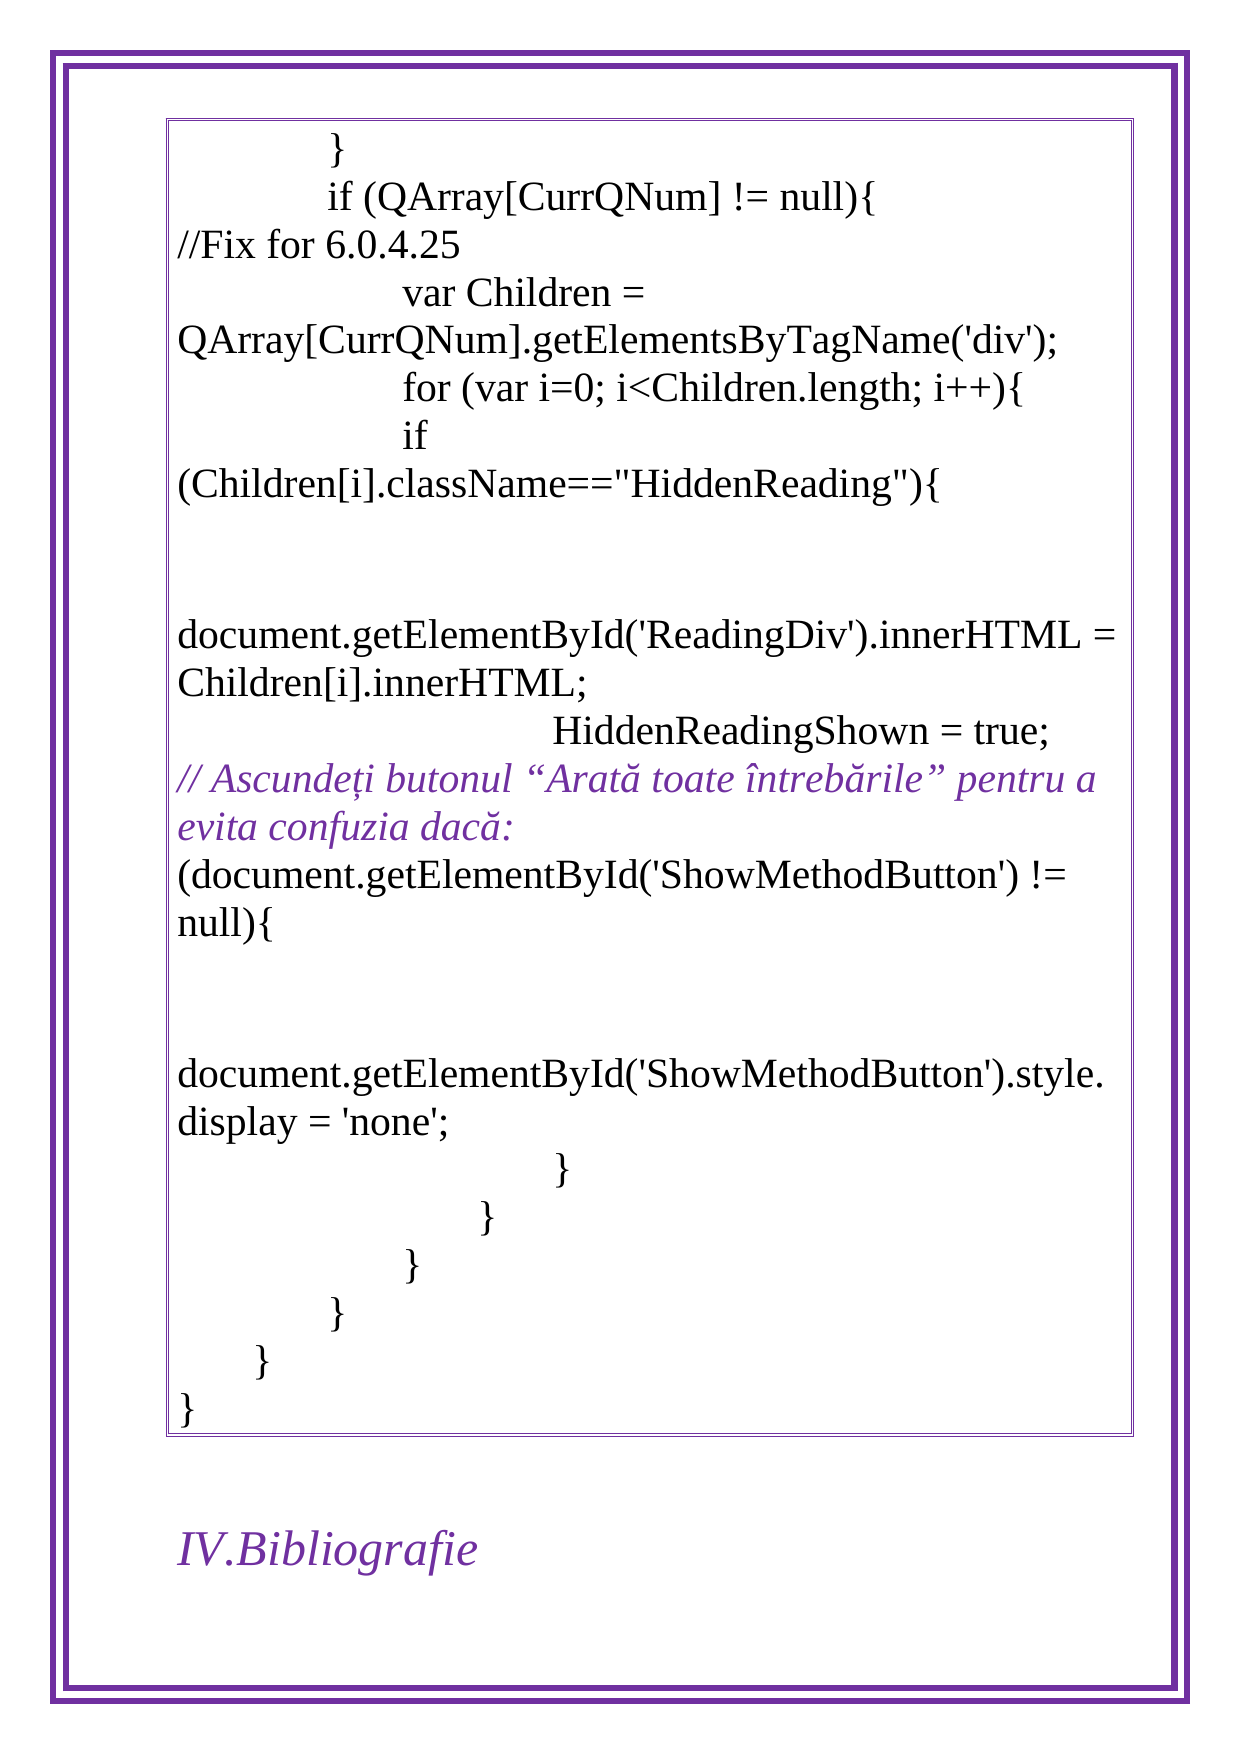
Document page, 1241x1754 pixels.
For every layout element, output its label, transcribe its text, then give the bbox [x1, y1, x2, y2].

text } [177, 1288, 1122, 1336]
text (document.getElementById('ShowMethodButton') != null){ [177, 849, 1122, 945]
text } [169, 121, 1131, 171]
text } [177, 1144, 1122, 1192]
text if (Children[i].className=="HiddenReading"){ [177, 411, 1122, 507]
text var Children = QArray[CurrQNum].getElementsByTagName('div'); [177, 267, 1122, 363]
text IV.Bibliografie [177, 1518, 1122, 1576]
text // Ascundeți butonul “Arată toate întrebările” pentru a evita confuzia dacă: [177, 753, 1122, 849]
text HiddenReadingShown = true; [177, 705, 1122, 753]
text document.getElementById('ShowMethodButton').style.display = 'none'; [177, 945, 1122, 1144]
text //Fix for 6.0.4.25 [177, 219, 1122, 267]
text if (QArray[CurrQNum] != null){ [177, 171, 1122, 219]
text } [177, 1336, 1122, 1378]
text document.getElementById('ReadingDiv').innerHTML = Children[i].innerHTML; [177, 507, 1122, 705]
text } [169, 1378, 1131, 1433]
text for (var i=0; i<Children.length; i++){ [177, 363, 1122, 411]
text } [177, 1240, 1122, 1288]
text } [177, 1192, 1122, 1240]
